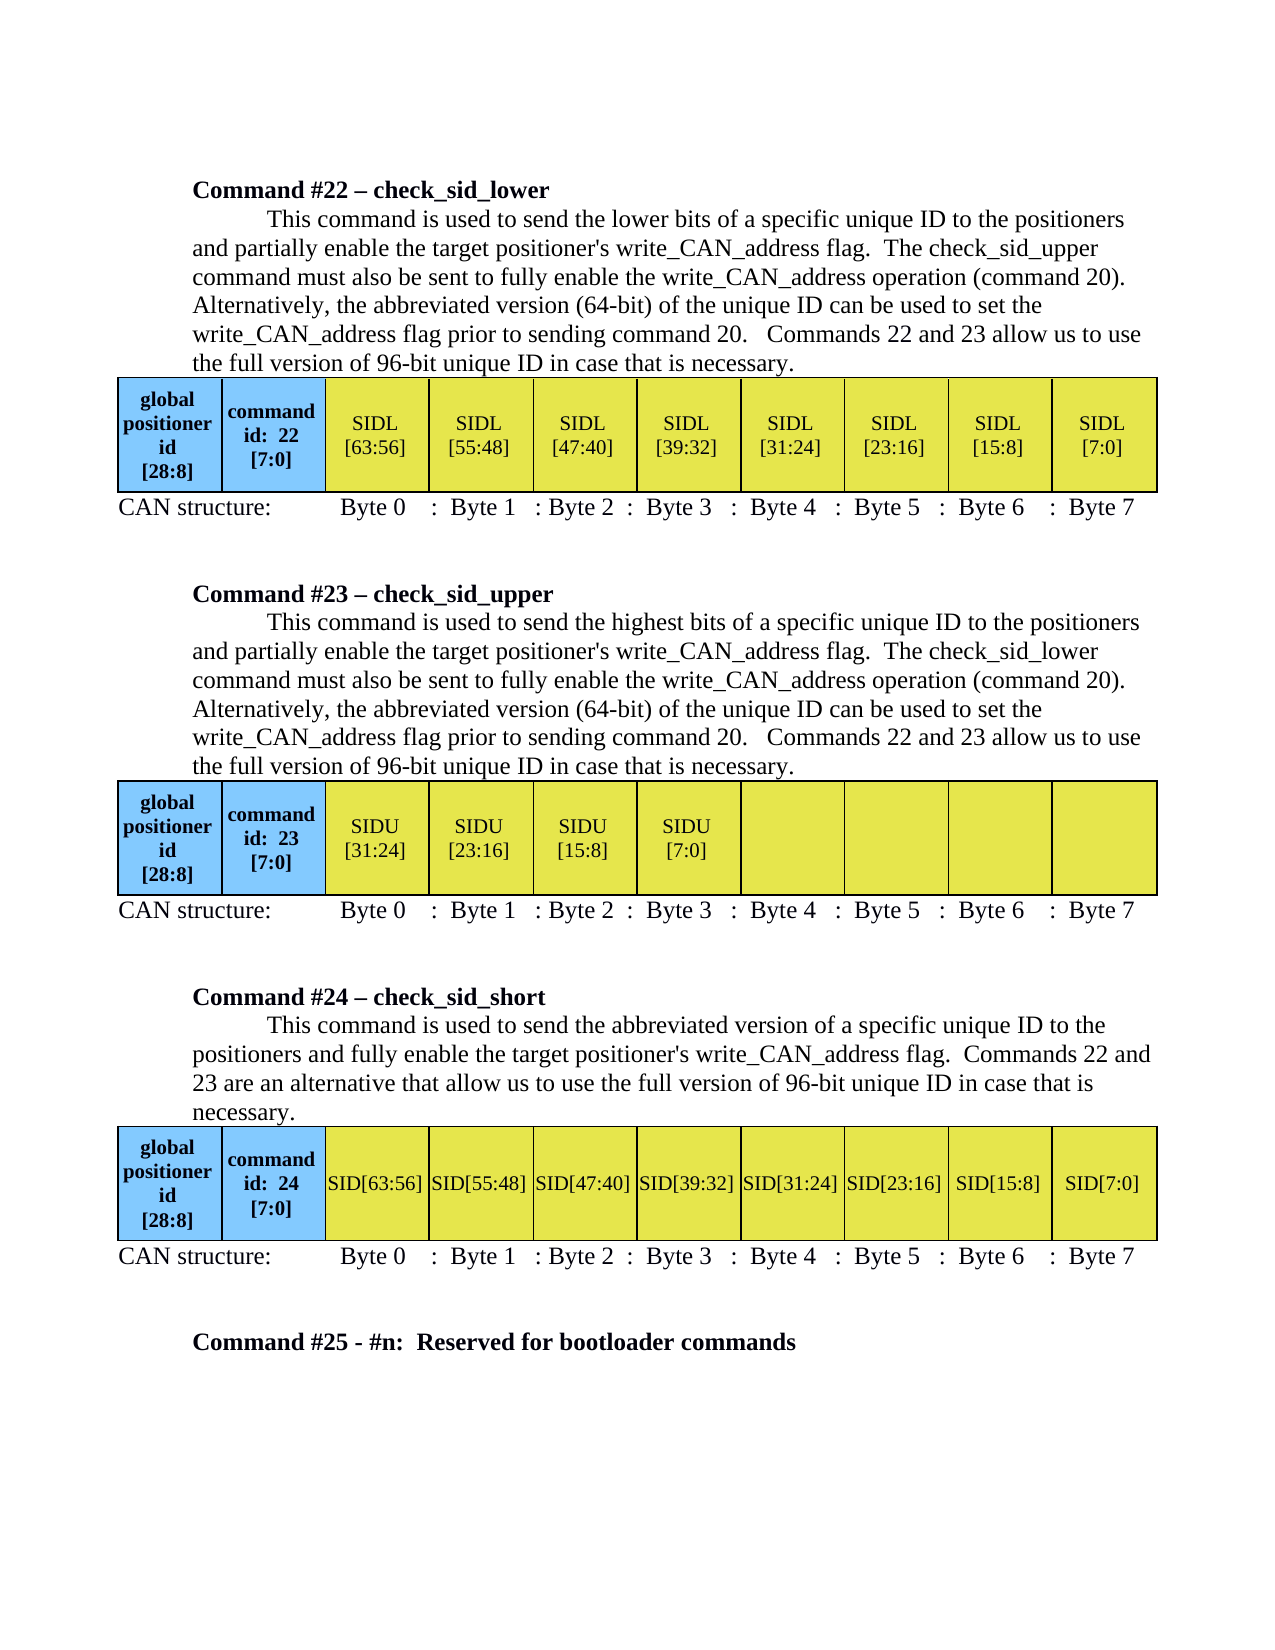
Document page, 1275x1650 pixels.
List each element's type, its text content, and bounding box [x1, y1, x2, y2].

table_header [1053, 782, 1156, 894]
table_header SIDU [15:8] [534, 782, 636, 894]
text Command #23 – check_sid_upper [118, 579, 1157, 607]
table_header SIDL [47:40] [534, 378, 637, 491]
table_header SID[55:48] [430, 1127, 533, 1240]
table_header command id: 22 [7:0] [223, 378, 325, 491]
table_header SIDU [7:0] [638, 782, 740, 894]
table_header global positioner id [28:8] [119, 378, 222, 491]
table_header SID[63:56] [326, 1127, 428, 1240]
table_header SIDU [23:16] [430, 782, 533, 894]
table_header command id: 23 [7:0] [223, 782, 325, 894]
table_header SID[39:32] [638, 1127, 740, 1240]
table_header SIDL [7:0] [1053, 378, 1156, 491]
text CAN structure: Byte 0 : Byte 1 : Byte 2 : Byte 3 : Byte 4 : Byte 5 : Byte 6 : Byte 7 [118, 896, 1157, 924]
table_header command id: 24 [7:0] [223, 1127, 325, 1240]
text This command is used to send the highest bits of a specific unique ID to the positioners and partially enable the target positioner's write_CAN_address flag. The check_sid_lower command must also be sent to fully enable the write_CAN_address operation (command 20). Alternatively, the abbreviated version (64-bit) of the unique ID can be used to set the write_CAN_address flag prior to sending command 20. Commands 22 and 23 allow us to use the full version of 96-bit unique ID in case that is necessary. [192, 607, 1157, 780]
text Command #25 - #n: Reserved for bootloader commands [118, 1327, 1157, 1356]
table_header SID[23:16] [845, 1127, 948, 1240]
table_header SID[7:0] [1053, 1127, 1156, 1240]
table_header global positioner id [28:8] [119, 782, 221, 894]
table_header SID[15:8] [949, 1127, 1051, 1240]
table_header SIDL [39:32] [638, 378, 741, 491]
table_header SID[47:40] [534, 1127, 636, 1240]
table_header SIDL [63:56] [326, 378, 429, 491]
text This command is used to send the abbreviated version of a specific unique ID to the positioners and fully enable the target positioner's write_CAN_address flag. Commands 22 and 23 are an alternative that allow us to use the full version of 96-bit unique ID in case that is necessary. [192, 1011, 1157, 1126]
table_header SIDU [31:24] [326, 782, 428, 894]
table_header SIDL [55:48] [430, 378, 533, 491]
table_header [949, 782, 1051, 894]
table_header global positioner id [28:8] [119, 1127, 221, 1240]
text This command is used to send the lower bits of a specific unique ID to the positioners and partially enable the target positioner's write_CAN_address flag. The check_sid_upper command must also be sent to fully enable the write_CAN_address operation (command 20). Alternatively, the abbreviated version (64-bit) of the unique ID can be used to set the write_CAN_address flag prior to sending command 20. Commands 22 and 23 allow us to use the full version of 96-bit unique ID in case that is necessary. [192, 204, 1157, 377]
table_header SID[31:24] [742, 1127, 844, 1240]
table_header SIDL [23:16] [845, 378, 948, 491]
text Command #22 – check_sid_lower [118, 176, 1157, 204]
text Command #24 – check_sid_short [118, 982, 1157, 1011]
table_header SIDL [15:8] [949, 378, 1052, 491]
table_header [742, 782, 844, 894]
text CAN structure: Byte 0 : Byte 1 : Byte 2 : Byte 3 : Byte 4 : Byte 5 : Byte 6 : Byte 7 [118, 493, 1157, 521]
table_header [845, 782, 948, 894]
text CAN structure: Byte 0 : Byte 1 : Byte 2 : Byte 3 : Byte 4 : Byte 5 : Byte 6 : Byte 7 [118, 1241, 1157, 1270]
table_header SIDL [31:24] [742, 378, 844, 491]
